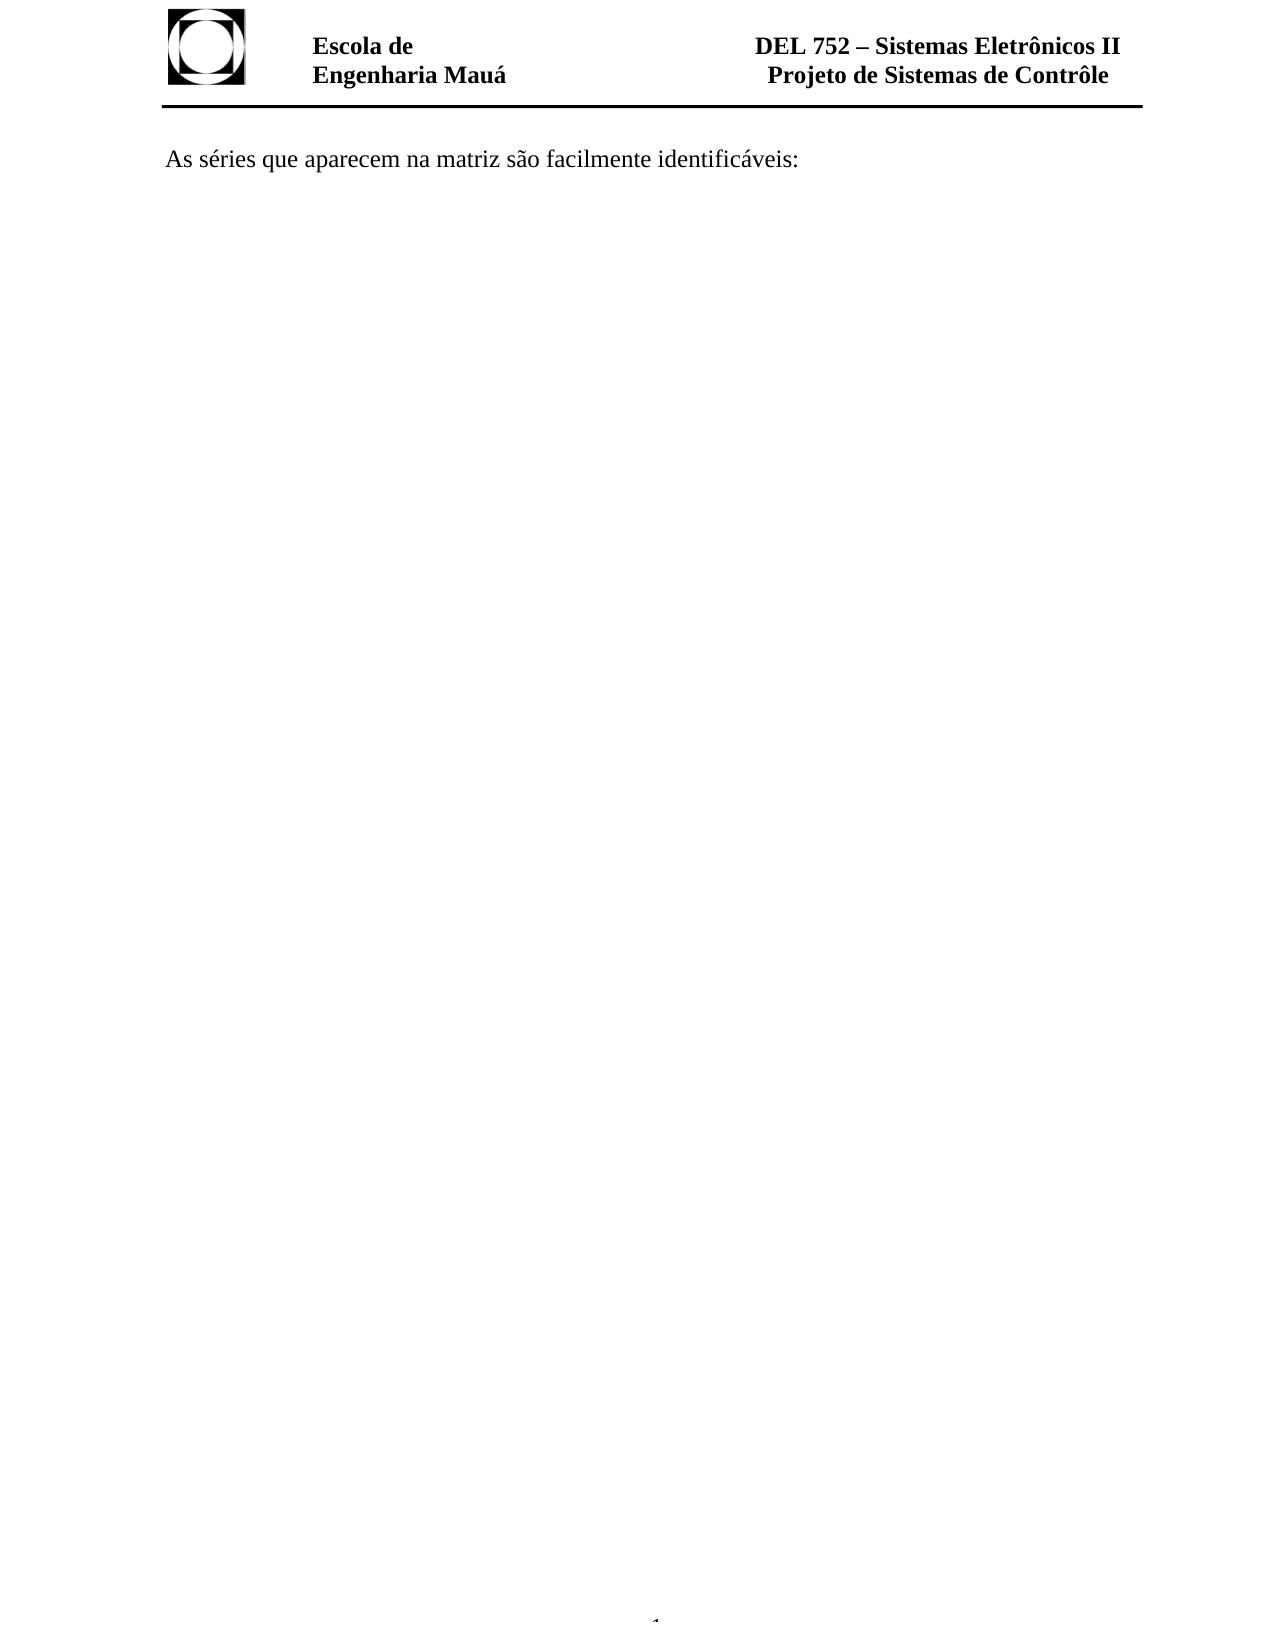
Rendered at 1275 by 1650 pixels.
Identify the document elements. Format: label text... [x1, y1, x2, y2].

text As séries que aparecem na matriz são facilmente identificáveis: [165, 144, 1152, 172]
picture [167, 8, 246, 86]
